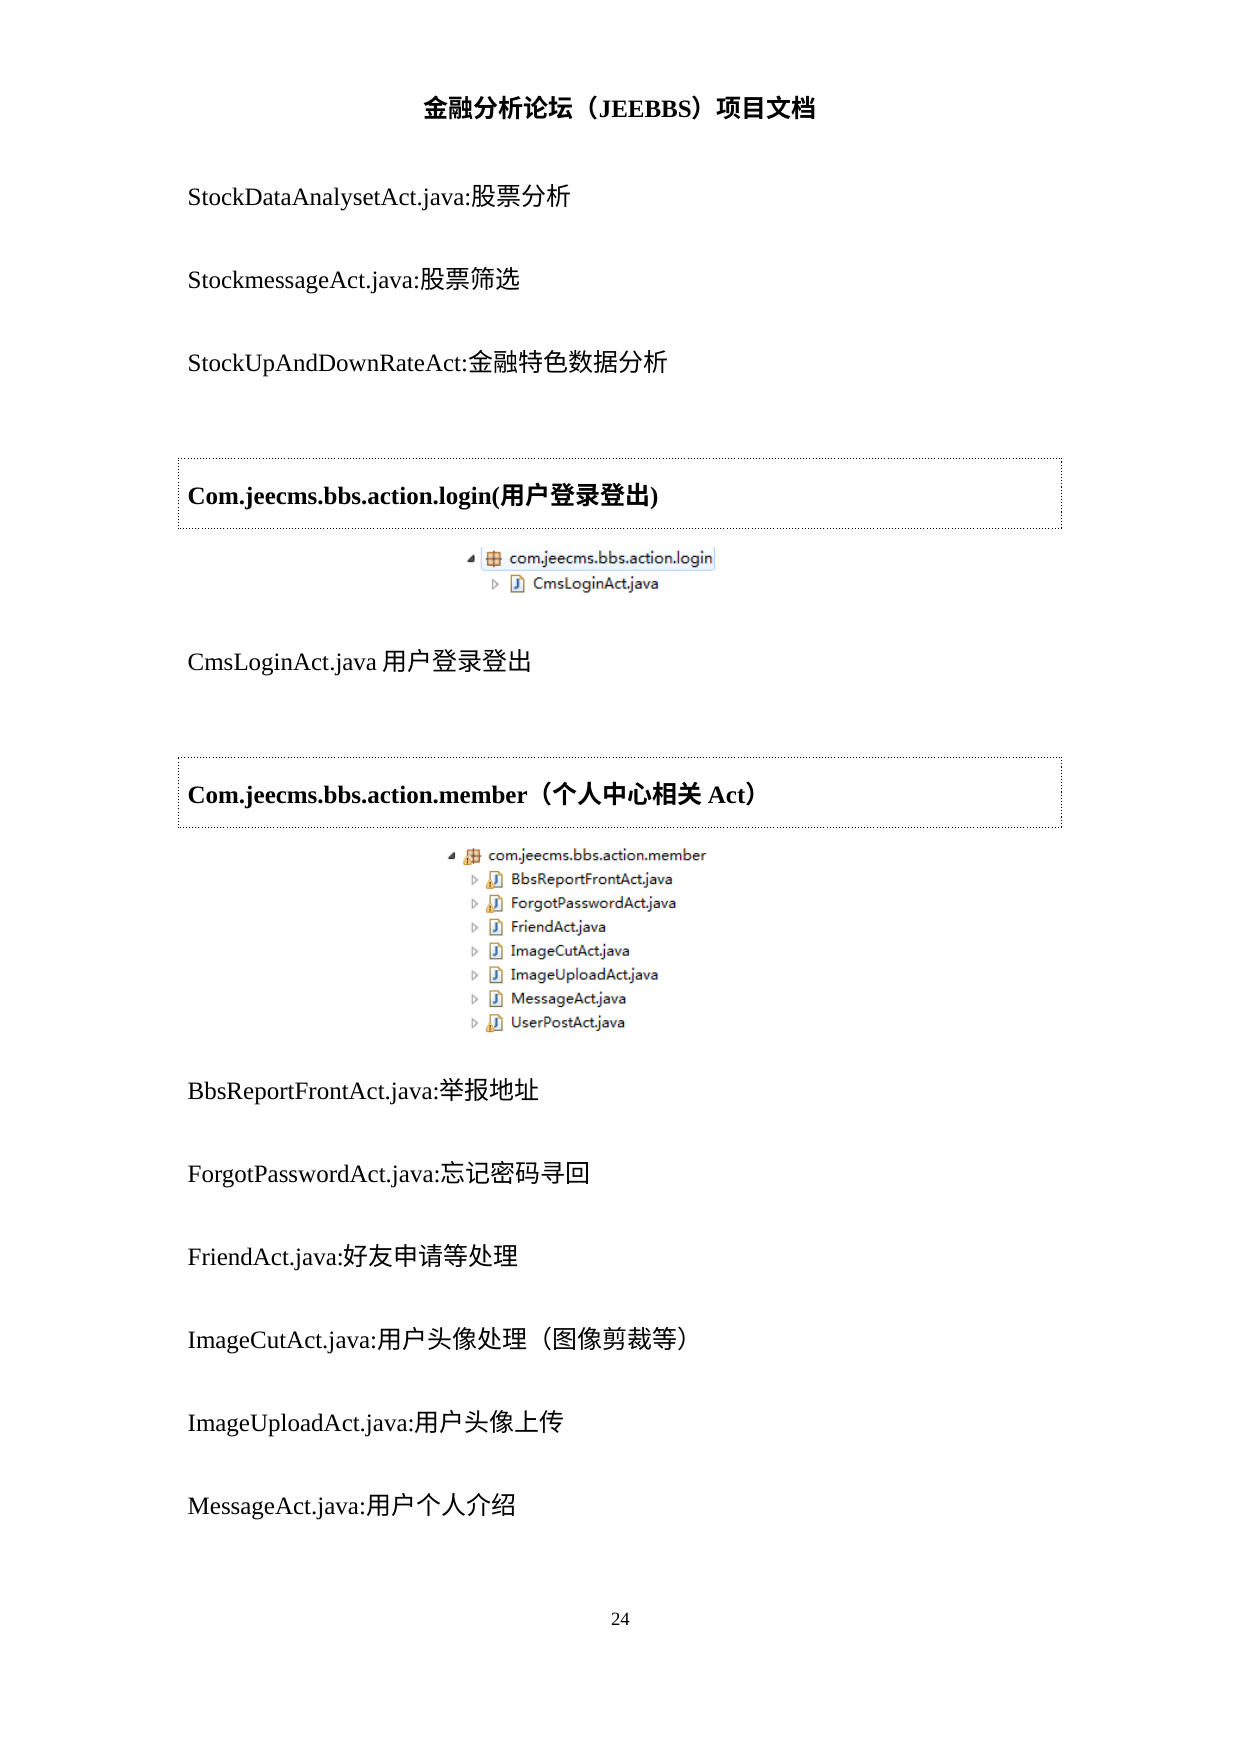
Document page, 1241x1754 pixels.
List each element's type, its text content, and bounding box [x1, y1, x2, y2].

text StockUpAndDownRateAct:金融特色数据分析 [187, 328, 1053, 393]
text Com.jeecms.bbs.action.login(用户登录登出) [178, 458, 1062, 529]
text CmsLoginAct.java用户登录登出 [187, 627, 1053, 692]
text ForgotPasswordAct.java:忘记密码寻回 [187, 1139, 1053, 1204]
text MessageAct.java:用户个人介绍 [187, 1471, 1053, 1536]
picture [442, 846, 798, 1037]
text ImageUploadAct.java:用户头像上传 [187, 1388, 1053, 1453]
text ImageCutAct.java:用户头像处理（图像剪裁等） [187, 1305, 1053, 1370]
picture [441, 547, 799, 599]
text FriendAct.java:好友申请等处理 [187, 1222, 1053, 1287]
text BbsReportFrontAct.java:举报地址 [187, 1056, 1053, 1121]
text Com.jeecms.bbs.action.member（个人中心相关Act） [178, 757, 1062, 828]
text StockDataAnalysetAct.java:股票分析 [187, 162, 1053, 227]
text StockmessageAct.java:股票筛选 [187, 245, 1053, 310]
